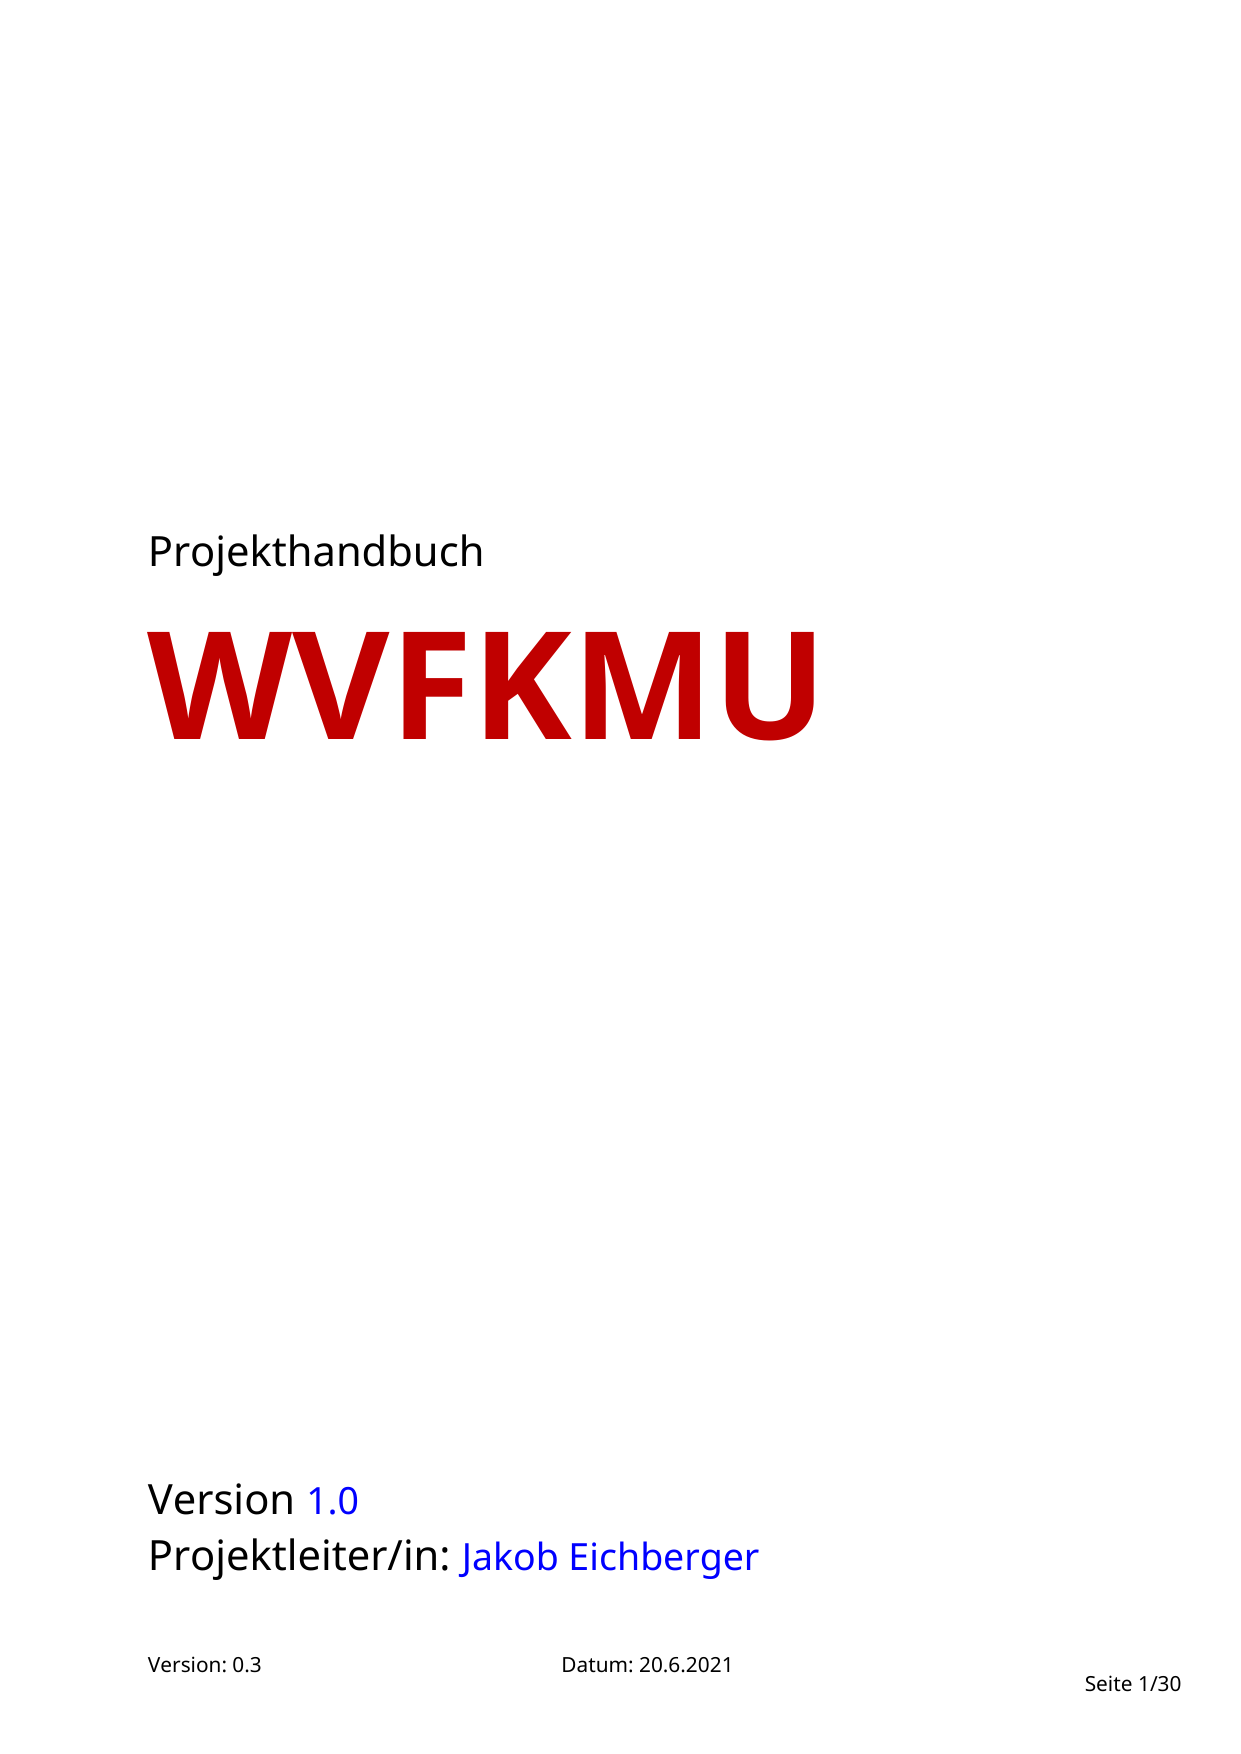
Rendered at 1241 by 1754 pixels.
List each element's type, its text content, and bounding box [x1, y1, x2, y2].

text Projekthandbuch [148, 522, 1181, 579]
text Projektleiter/in: Jakob Eichberger [148, 1526, 1181, 1583]
text Version 1.0 [148, 1469, 1181, 1526]
text WVFKMU [148, 579, 1181, 783]
